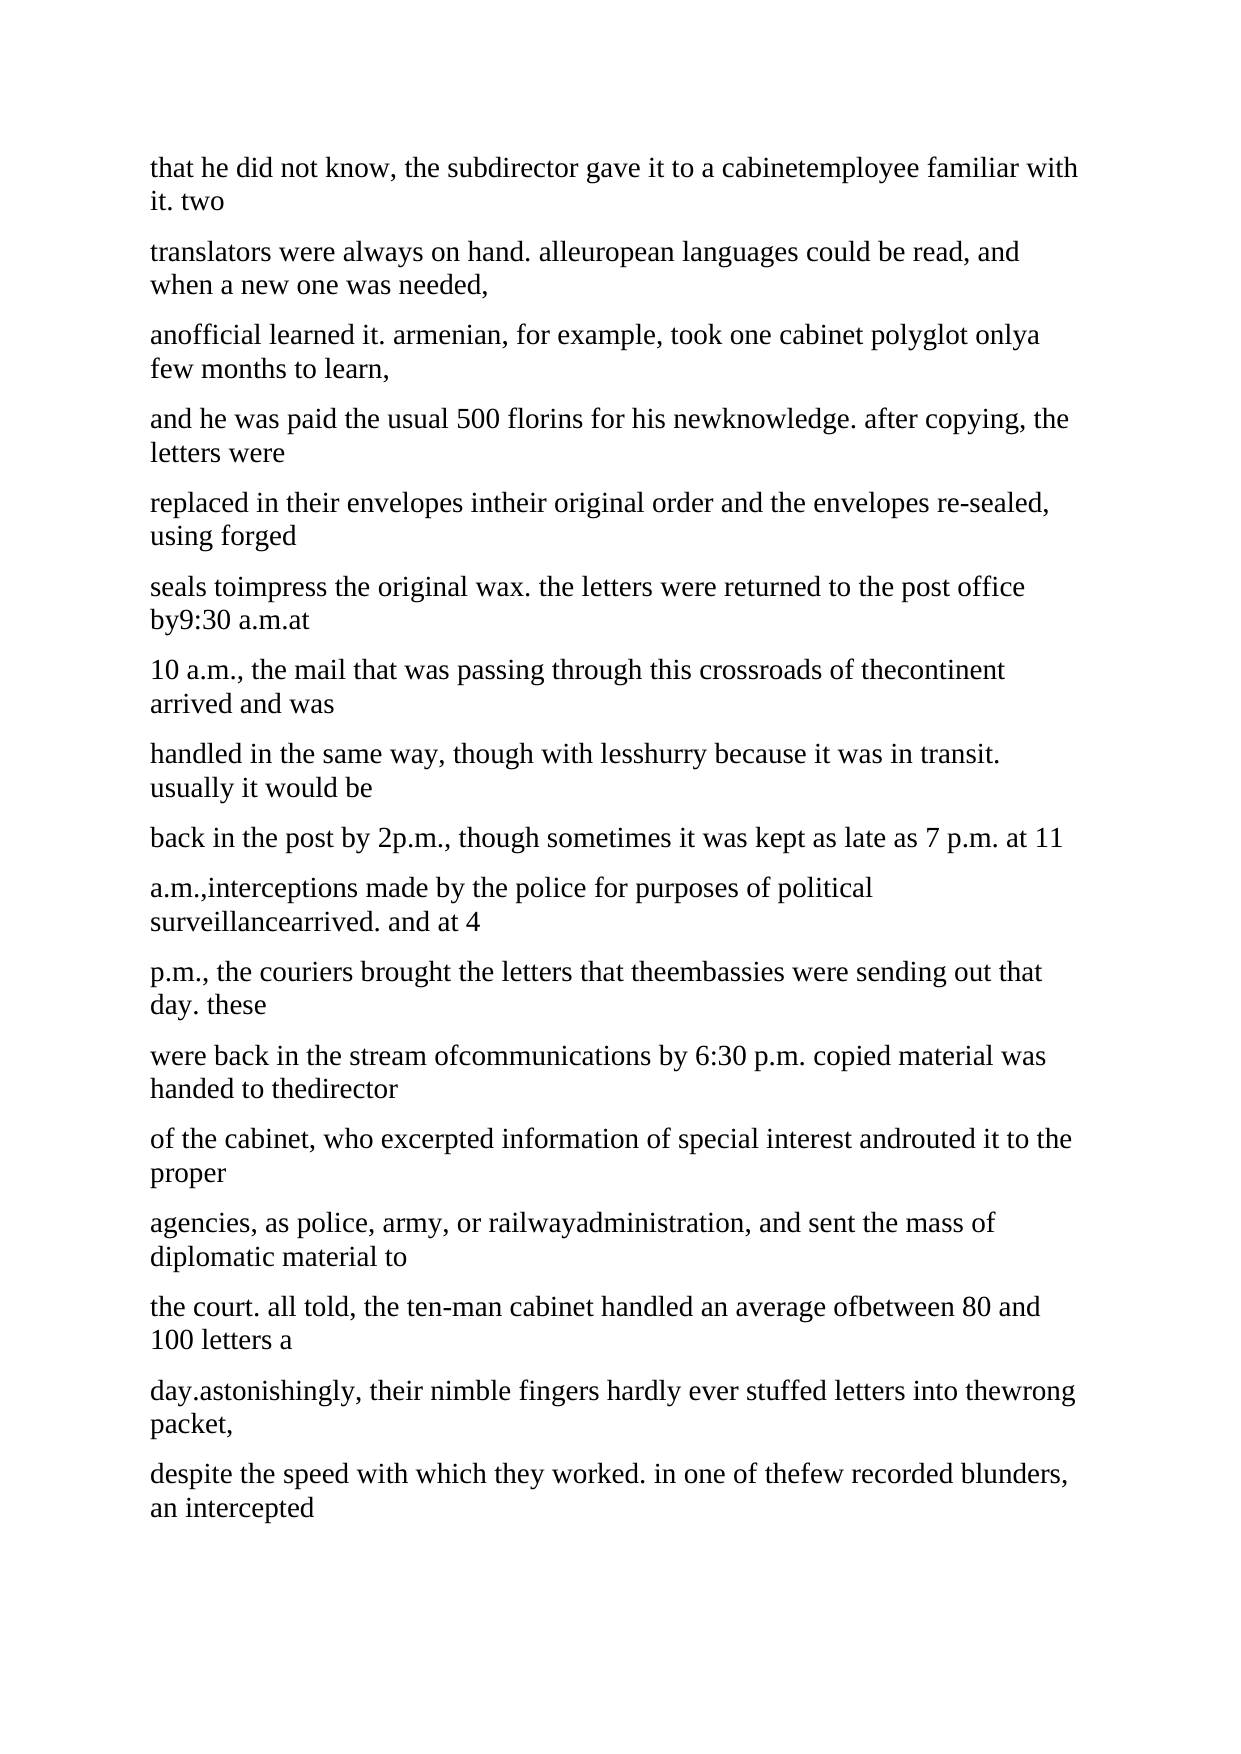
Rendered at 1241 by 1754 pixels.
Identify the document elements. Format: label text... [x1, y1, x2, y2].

text a.m.,interceptions made by the police for purposes of political surveillancearrived. and at 4 [150, 870, 1090, 937]
text day.astonishingly, their nimble fingers hardly ever stuffed letters into thewrong packet, [150, 1373, 1090, 1440]
text handled in the same way, though with lesshurry because it was in transit. usually it would be [150, 736, 1090, 803]
text anofficial learned it. armenian, for example, took one cabinet polyglot onlya few months to learn, [150, 317, 1090, 384]
text were back in the stream ofcommunications by 6:30 p.m. copied material was handed to thedirector [150, 1038, 1090, 1105]
text agencies, as police, army, or railwayadministration, and sent the mass of diplomatic material to [150, 1205, 1090, 1272]
text translators were always on hand. alleuropean languages could be read, and when a new one was needed, [150, 234, 1090, 301]
text and he was paid the usual 500 florins for his newknowledge. after copying, the letters were [150, 401, 1090, 468]
text the court. all told, the ten-man cabinet handled an average ofbetween 80 and 100 letters a [150, 1289, 1090, 1356]
text replaced in their envelopes intheir original order and the envelopes re-sealed, using forged [150, 485, 1090, 552]
text 10 a.m., the mail that was passing through this crossroads of thecontinent arrived and was [150, 652, 1090, 719]
text despite the speed with which they worked. in one of thefew recorded blunders, an intercepted [150, 1456, 1090, 1523]
text that he did not know, the subdirector gave it to a cabinetemployee familiar with it. two [150, 150, 1090, 217]
text p.m., the couriers brought the letters that theembassies were sending out that day. these [150, 954, 1090, 1021]
text back in the post by 2p.m., though sometimes it was kept as late as 7 p.m. at 11 [150, 820, 1090, 853]
text seals toimpress the original wax. the letters were returned to the post office by9:30 a.m.at [150, 569, 1090, 636]
text of the cabinet, who excerpted information of special interest androuted it to the proper [150, 1121, 1090, 1188]
